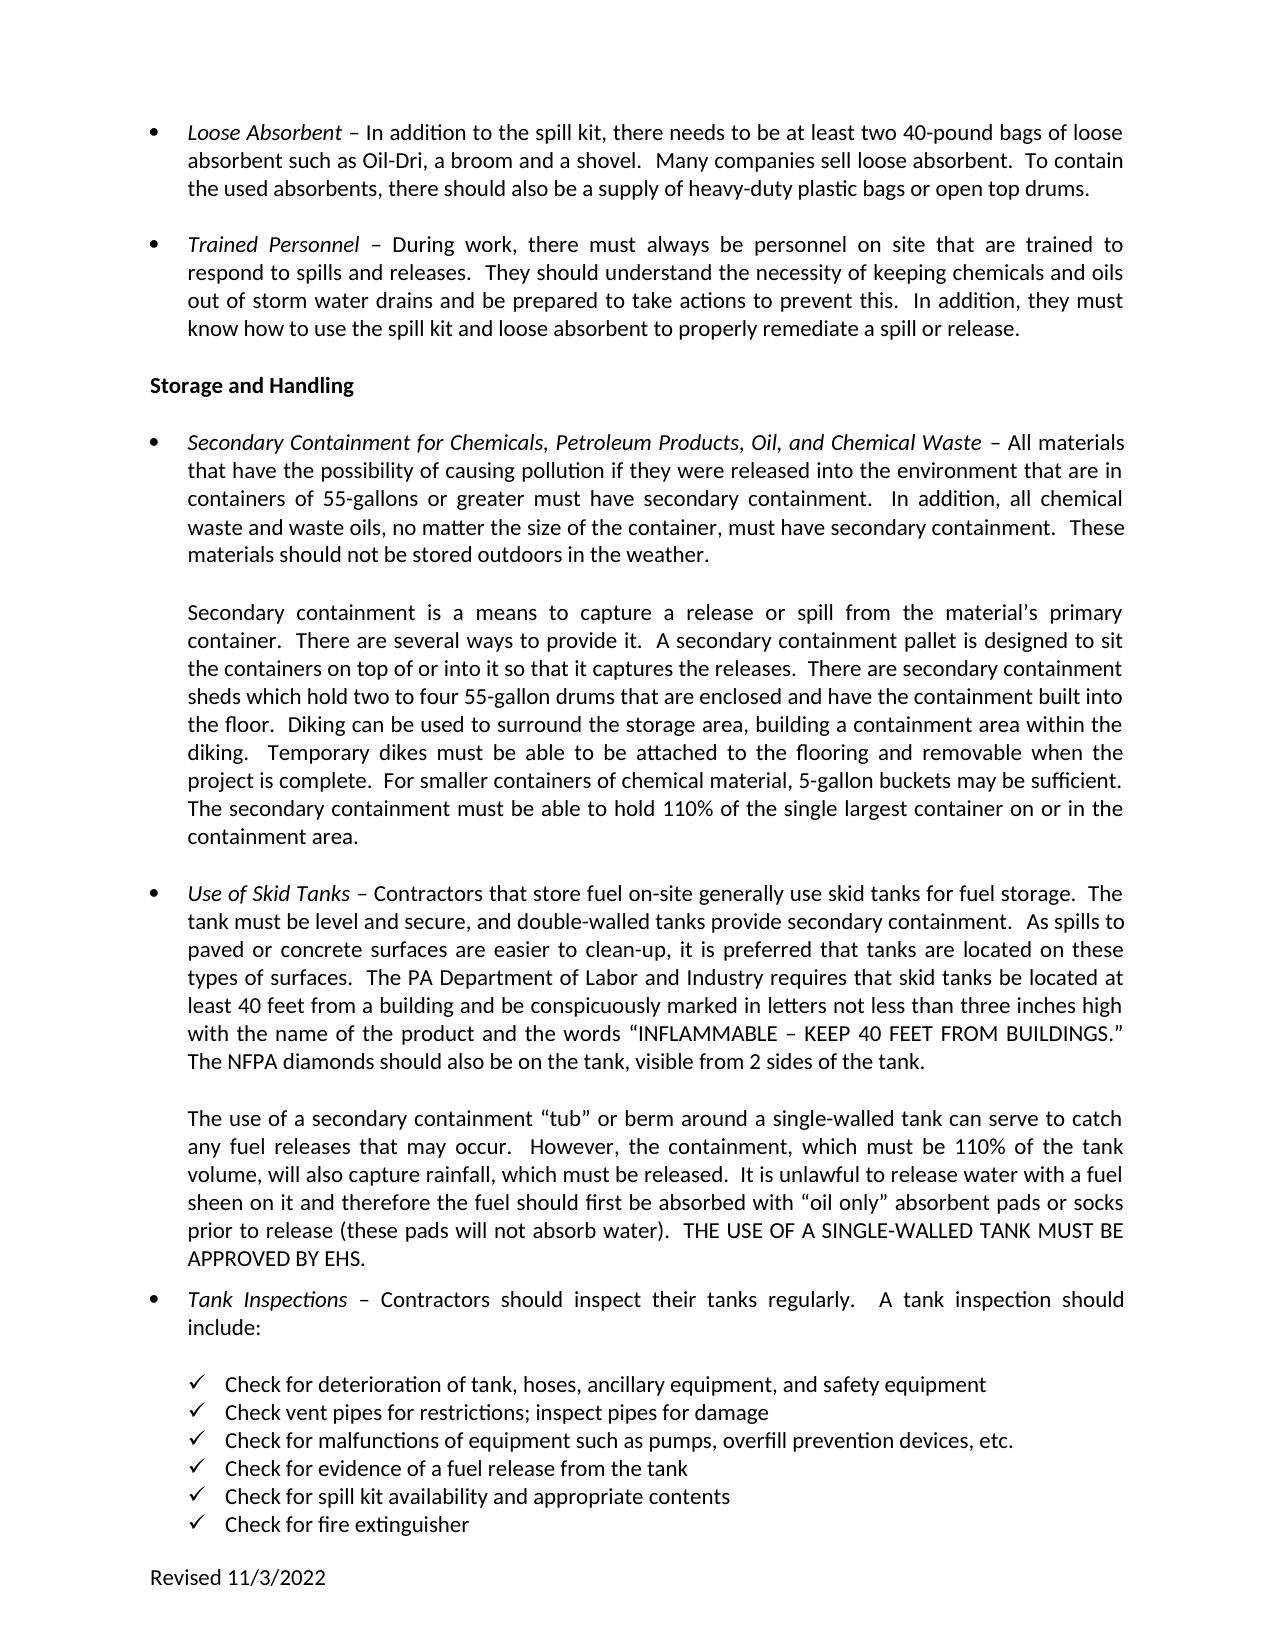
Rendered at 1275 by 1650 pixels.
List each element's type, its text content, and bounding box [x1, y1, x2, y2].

list Check for evidence of a fuel release from the tank [187, 1483, 1125, 1512]
list Tank Inspections – Contractors should inspect their tanks regularly. A tank inspection should include: [150, 1285, 1125, 1341]
text Secondary containment is a means to capture a release or spill from the material’s primary container. There are several ways to provide it. A secondary containment pallet is designed to sit the containers on top of or into it so that it captures the releases. There are secondary containment sheds which hold two to four 55-gallon drums that are enclosed and have the containment built into the floor. Diking can be used to surround the storage area, building a containment area within the diking. Temporary dikes must be able to be attached to the flooring and removable when the project is complete. For smaller containers of chemical material, 5-gallon buckets may be sufficient. The secondary containment must be able to hold 110% of the single largest container on or in the containment area. [187, 598, 1125, 850]
subtitle Storage and Handling [150, 371, 1125, 399]
list Check for malfunctions of equipment such as pumps, overfill prevention devices, etc. [187, 1456, 1125, 1483]
list Trained Personnel – During work, there must always be personnel on site that are trained to respond to spills and releases. They should understand the necessity of keeping chemicals and oils out of storm water drains and be prepared to take actions to prevent this. In addition, they must know how to use the spill kit and loose absorbent to properly remediate a spill or release. [150, 230, 1125, 342]
list Check for deterioration of tank, hoses, ancillary equipment, and safety equipment [187, 1370, 1125, 1398]
list Secondary Containment for Chemicals, Petroleum Products, Oil, and Chemical Waste – All materials that have the possibility of causing pollution if they were released into the environment that are in containers of 55-gallons or greater must have secondary containment. In addition, all chemical waste and waste oils, no matter the size of the container, must have secondary containment. These materials should not be stored outdoors in the weather. [150, 428, 1125, 569]
list Check vent pipes for restrictions; inspect pipes for damage [187, 1427, 1125, 1456]
subtitle The use of a secondary containment “tub” or berm around a single-walled tank can serve to catch any fuel releases that may occur. However, the containment, which must be 110% of the tank volume, will also capture rainfall, which must be released. It is unlawful to release water with a fuel sheen on it and therefore the fuel should first be absorbed with “oil only” absorbent pads or socks prior to release (these pads will not absorb water). THE USE OF A SINGLE-WALLED TANK MUST BE APPROVED BY EHS. [187, 1104, 1125, 1273]
list Use of Skid Tanks – Contractors that store fuel on-site generally use skid tanks for fuel storage. The tank must be level and secure, and double-walled tanks provide secondary containment. As spills to paved or concrete surfaces are easier to clean-up, it is preferred that tanks are located on these types of surfaces. The PA Department of Labor and Industry requires that skid tanks be located at least 40 feet from a building and be conspicuously marked in letters not less than three inches high with the name of the product and the words “INFLAMMABLE – KEEP 40 FEET FROM BUILDINGS.” The NFPA diamonds should also be on the tank, visible from 2 sides of the tank. [150, 879, 1125, 1075]
list Check for spill kit availability and appropriate contents [187, 1512, 1125, 1539]
list Loose Absorbent – In addition to the spill kit, there needs to be at least two 40-pound bags of loose absorbent such as Oil-Dri, a broom and a shovel. Many companies sell loose absorbent. To contain the used absorbents, there should also be a supply of heavy-duty plastic bags or open top drums. [150, 118, 1125, 202]
